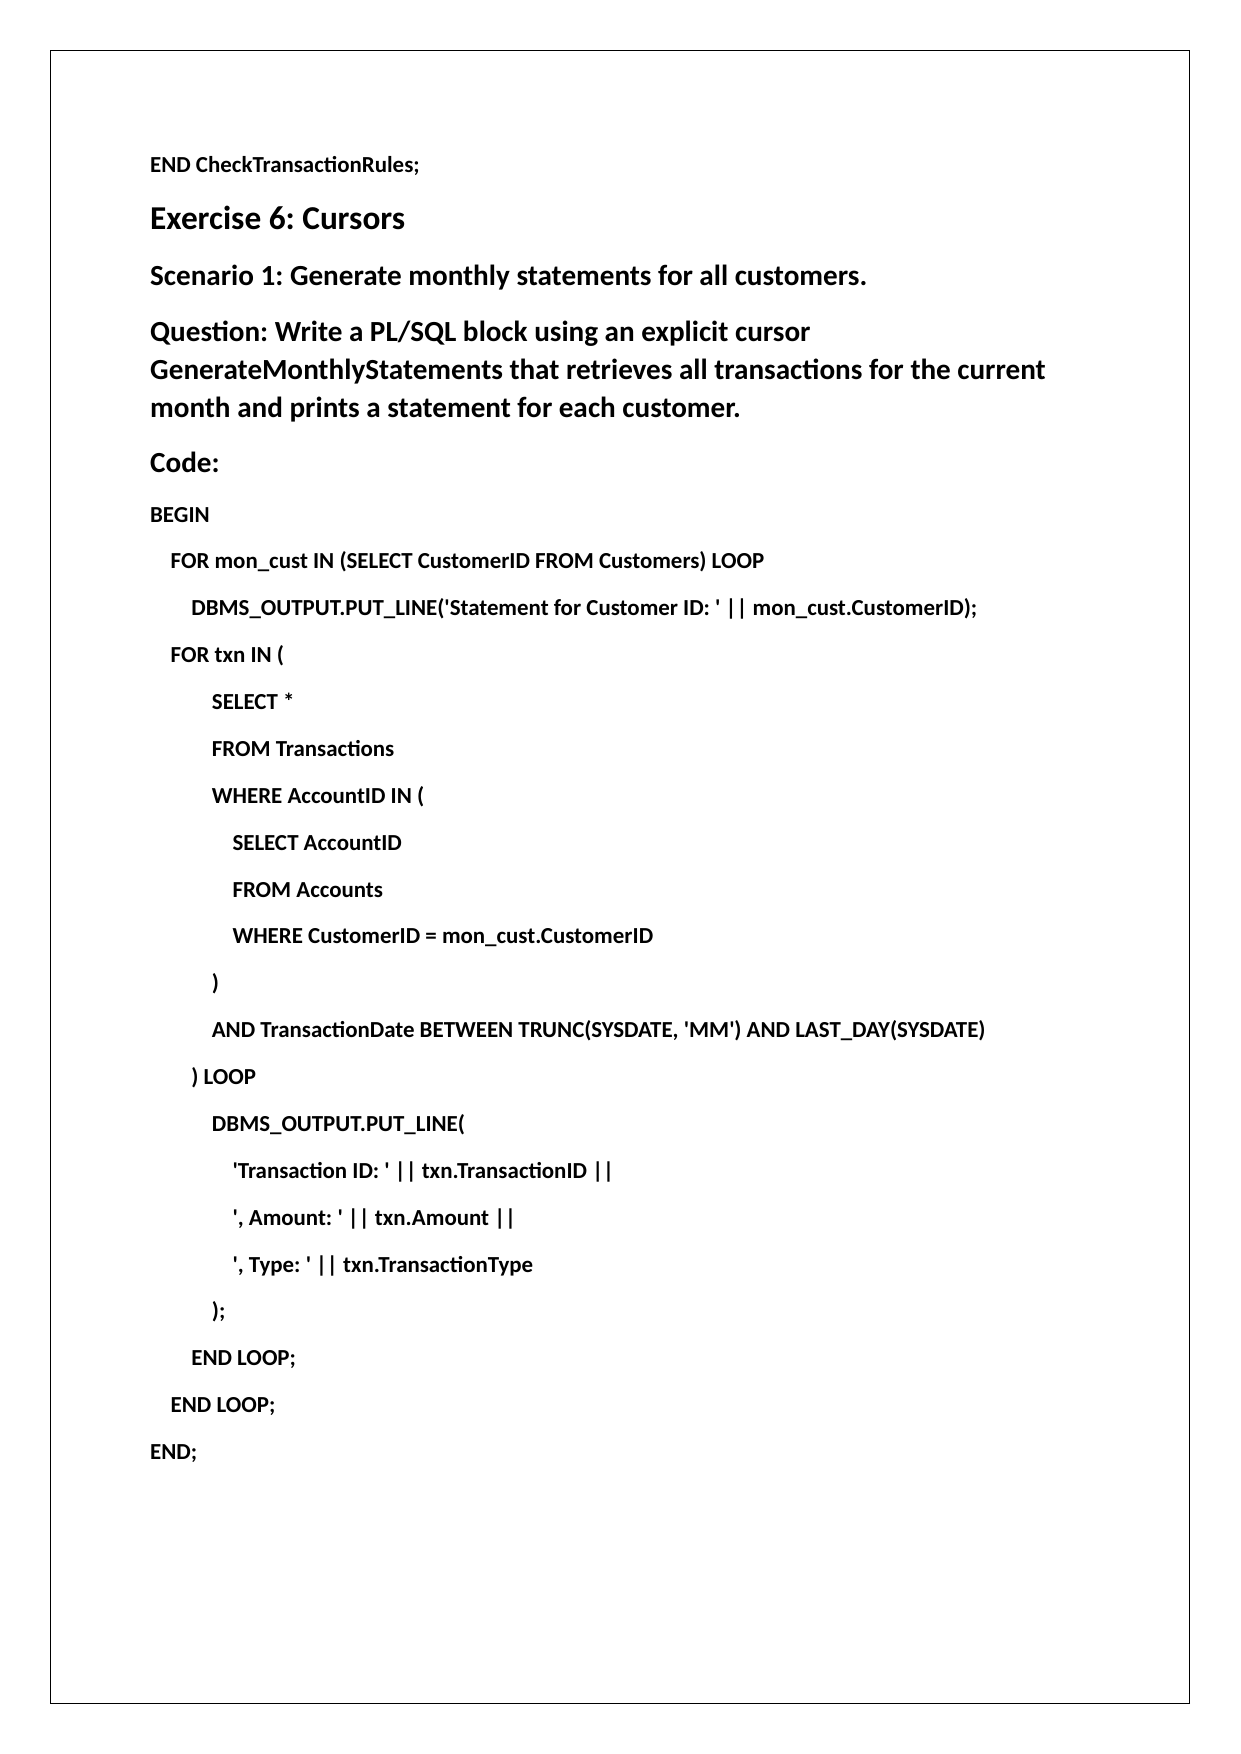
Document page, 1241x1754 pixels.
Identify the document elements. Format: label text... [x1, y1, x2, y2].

text DBMS_OUTPUT.PUT_LINE('Statement for Customer ID: ' || mon_cust.CustomerID); [150, 593, 1090, 621]
text END LOOP; [150, 1390, 1090, 1418]
text SELECT * [150, 687, 1090, 715]
text ', Amount: ' || txn.Amount || [150, 1203, 1090, 1231]
text WHERE CustomerID = mon_cust.CustomerID [150, 922, 1090, 949]
text BEGIN [150, 500, 1090, 528]
text WHERE AccountID IN ( [150, 781, 1090, 809]
text 'Transaction ID: ' || txn.TransactionID || [150, 1156, 1090, 1184]
text Exercise 6: Cursors [150, 197, 1090, 238]
text SELECT AccountID [150, 828, 1090, 856]
text ) LOOP [150, 1062, 1090, 1090]
text END LOOP; [150, 1343, 1090, 1371]
text DBMS_OUTPUT.PUT_LINE( [150, 1109, 1090, 1137]
text Question: Write a PL/SQL block using an explicit cursor GenerateMonthlyStatements that retrieves all transactions for the current month and prints a statement for each customer. [150, 313, 1090, 425]
text Scenario 1: Generate monthly statements for all customers. [150, 257, 1090, 293]
text Code: [150, 444, 1090, 480]
text FROM Transactions [150, 734, 1090, 762]
text FROM Accounts [150, 875, 1090, 903]
text END CheckTransactionRules; [150, 150, 1090, 178]
text ) [150, 968, 1090, 996]
text ); [150, 1297, 1090, 1324]
text ', Type: ' || txn.TransactionType [150, 1250, 1090, 1278]
text AND TransactionDate BETWEEN TRUNC(SYSDATE, 'MM') AND LAST_DAY(SYSDATE) [150, 1015, 1090, 1043]
text FOR mon_cust IN (SELECT CustomerID FROM Customers) LOOP [150, 547, 1090, 574]
text FOR txn IN ( [150, 640, 1090, 668]
text END; [150, 1437, 1090, 1465]
